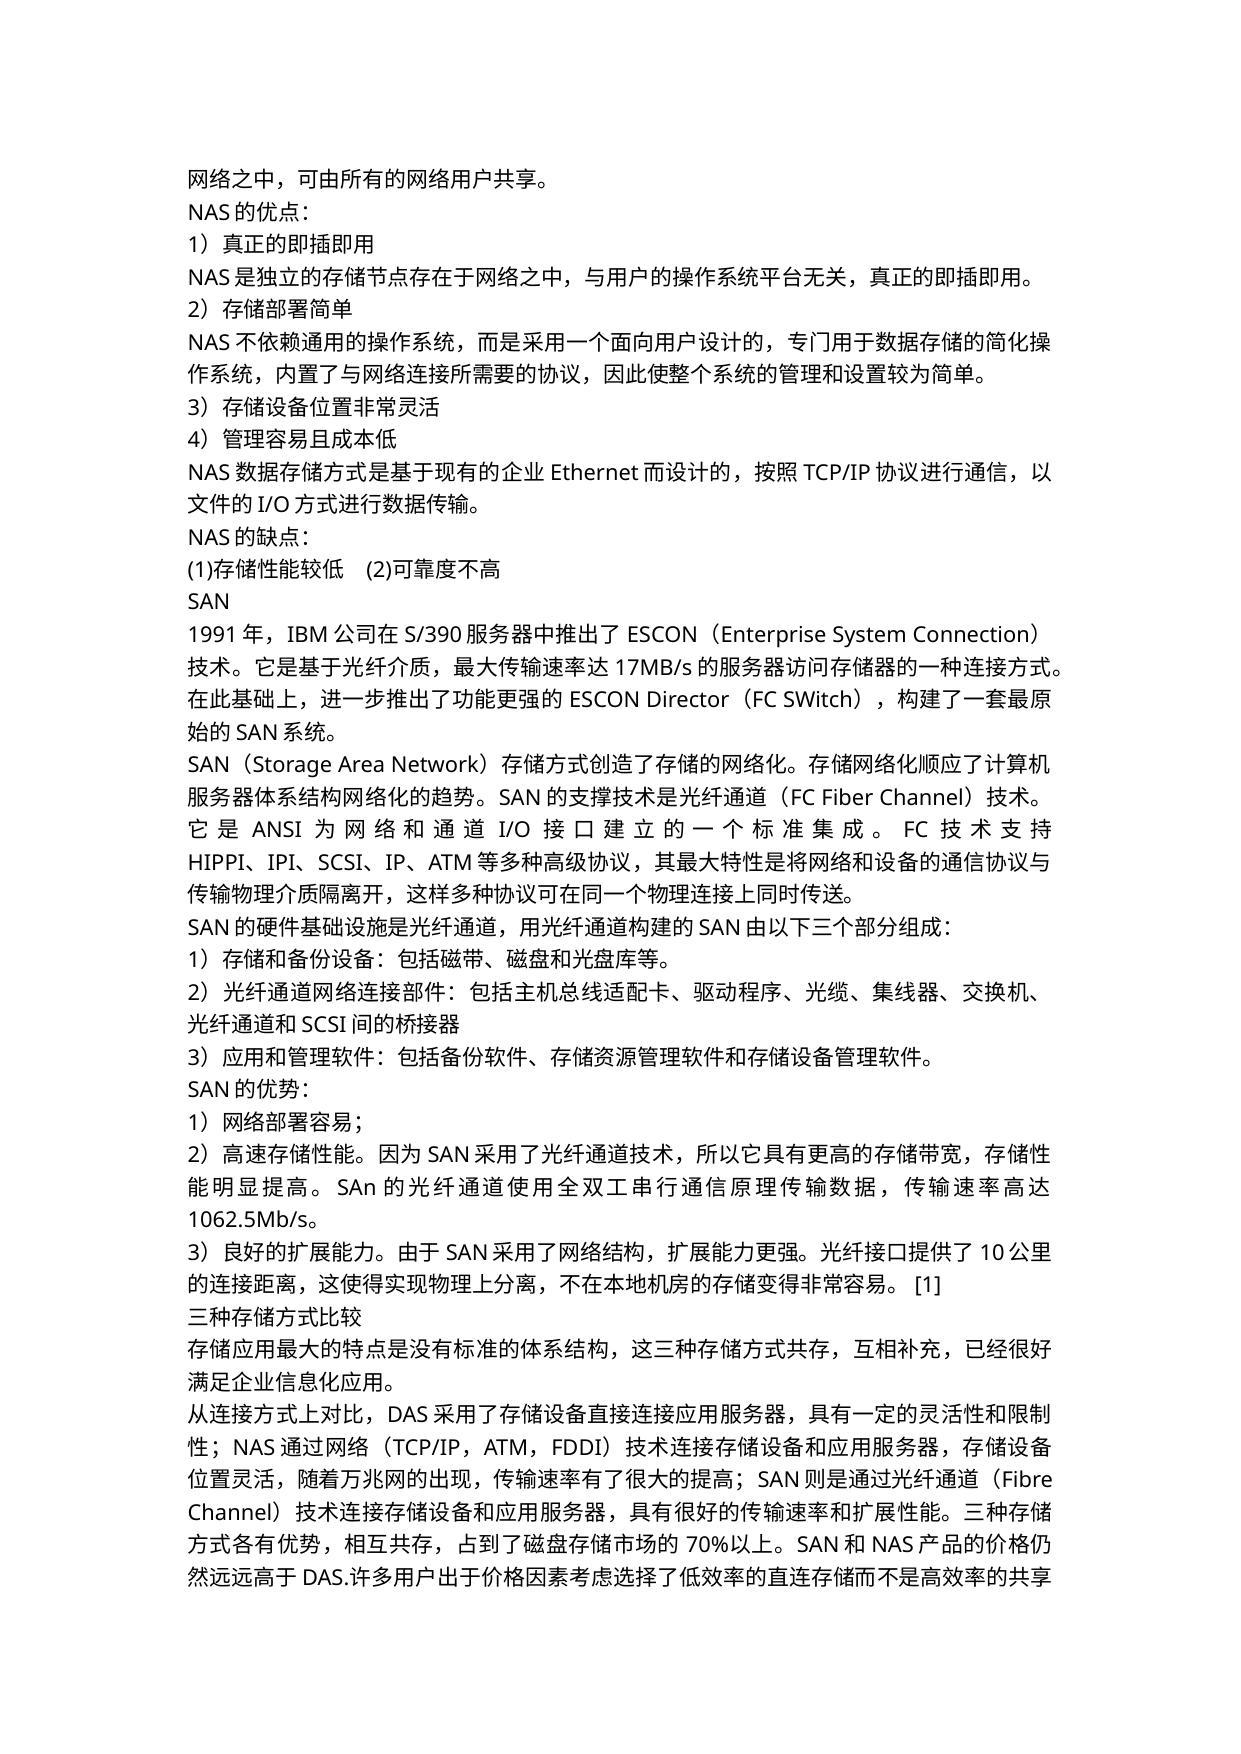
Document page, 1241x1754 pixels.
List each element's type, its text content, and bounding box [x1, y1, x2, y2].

text 2）存储部署简单 [187, 292, 1053, 324]
text 2）高速存储性能。因为SAN采用了光纤通道技术，所以它具有更高的存储带宽，存储性能明显提高。SAn的光纤通道使用全双工串行通信原理传输数据，传输速率高达1062.5Mb/s。 [187, 1137, 1053, 1234]
text 1）存储和备份设备：包括磁带、磁盘和光盘库等。 [187, 942, 1053, 974]
text NAS数据存储方式是基于现有的企业Ethernet而设计的，按照TCP/IP协议进行通信，以文件的I/O方式进行数据传输。 [187, 454, 1053, 519]
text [187, 162, 1053, 194]
text 3）良好的扩展能力。由于SAN采用了网络结构，扩展能力更强。光纤接口提供了10公里的连接距离，这使得实现物理上分离，不在本地机房的存储变得非常容易。 [1] [187, 1234, 1053, 1299]
text 1）网络部署容易； [187, 1104, 1053, 1137]
text 三种存储方式比较 [187, 1299, 1053, 1332]
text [187, 1397, 1053, 1592]
text 3）存储设备位置非常灵活 [187, 389, 1053, 422]
text NAS的优点： [187, 194, 1053, 227]
text 1）真正的即插即用 [187, 227, 1053, 259]
text SAN [187, 584, 1053, 617]
text NAS是独立的存储节点存在于网络之中，与用户的操作系统平台无关，真正的即插即用。 [187, 259, 1053, 292]
text (1)存储性能较低 (2)可靠度不高 [187, 552, 1053, 584]
text 3）应用和管理软件：包括备份软件、存储资源管理软件和存储设备管理软件。 [187, 1039, 1053, 1072]
text SAN（Storage Area Network）存储方式创造了存储的网络化。存储网络化顺应了计算机服务器体系结构网络化的趋势。SAN的支撑技术是光纤通道（FC Fiber Channel）技术。它是ANSI为网络和通道I/O接口建立的一个标准集成。FC技术支持HIPPI、IPI、SCSI、IP、ATM等多种高级协议，其最大特性是将网络和设备的通信协议与传输物理介质隔离开，这样多种协议可在同一个物理连接上同时传送。 [187, 747, 1053, 909]
text NAS不依赖通用的操作系统，而是采用一个面向用户设计的，专门用于数据存储的简化操作系统，内置了与网络连接所需要的协议，因此使整个系统的管理和设置较为简单。 [187, 324, 1053, 389]
text SAN的硬件基础设施是光纤通道，用光纤通道构建的SAN由以下三个部分组成： [187, 909, 1053, 942]
text SAN的优势： [187, 1072, 1053, 1104]
text 2）光纤通道网络连接部件：包括主机总线适配卡、驱动程序、光缆、集线器、交换机、光纤通道和SCSI间的桥接器 [187, 974, 1053, 1039]
text 存储应用最大的特点是没有标准的体系结构，这三种存储方式共存，互相补充，已经很好满足企业信息化应用。 [187, 1332, 1053, 1397]
text NAS的缺点： [187, 519, 1053, 552]
text 4）管理容易且成本低 [187, 422, 1053, 454]
text 1991年，IBM公司在S/390服务器中推出了ESCON（Enterprise System Connection）技术。它是基于光纤介质，最大传输速率达17MB/s的服务器访问存储器的一种连接方式。在此基础上，进一步推出了功能更强的ESCON Director（FC SWitch），构建了一套最原始的SAN系统。 [187, 617, 1053, 747]
